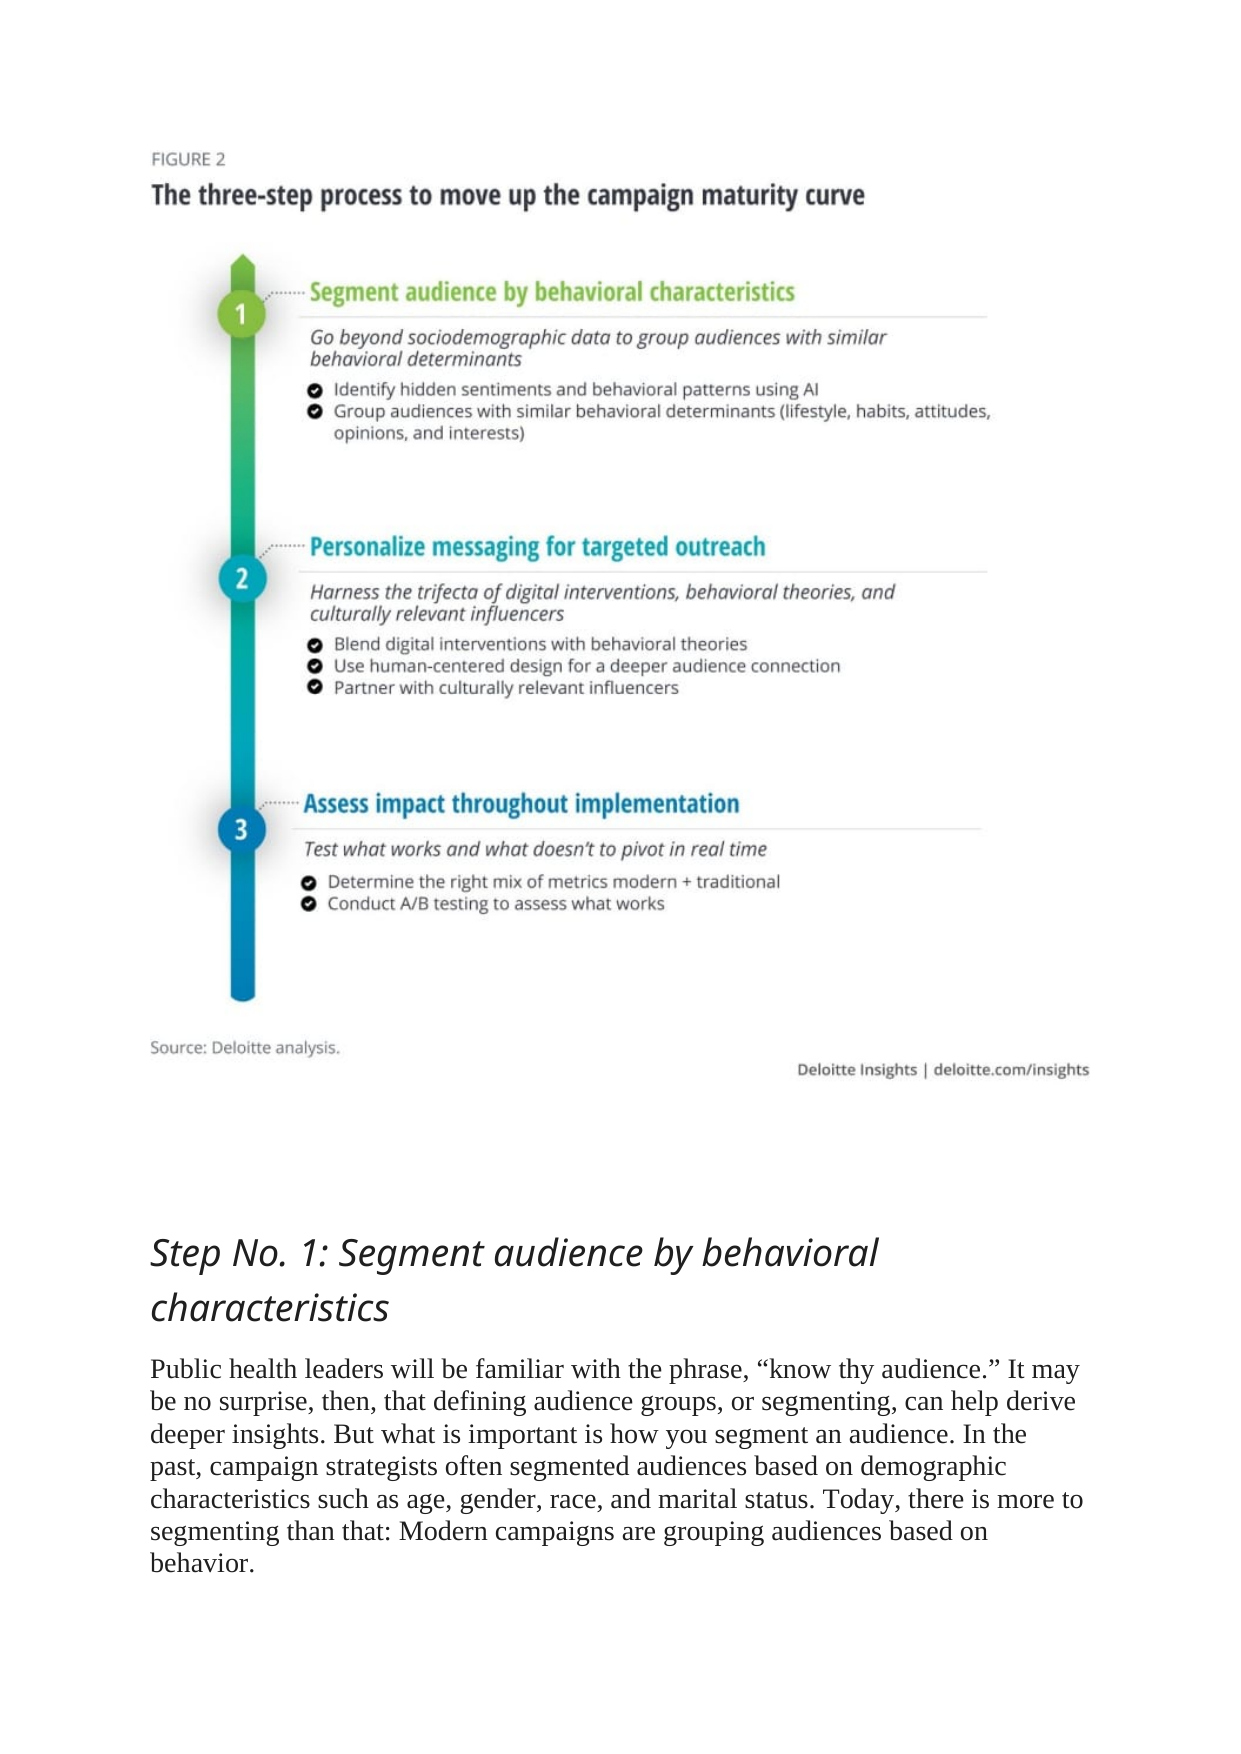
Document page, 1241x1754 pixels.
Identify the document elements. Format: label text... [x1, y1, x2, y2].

picture [150, 150, 1091, 1086]
subtitle Step No. 1: Segment audience by behavioral characteristics [150, 1226, 1090, 1332]
text Public health leaders will be familiar with the phrase, “know thy audience.” It may be no surprise, then, that defining audience groups, or segmenting, can help derive deeper insights. But what is important is how you segment an audience. In the past, campaign strategists often segmented audiences based on demographic characteristics such as age, gender, race, and marital status. Today, there is more to segmenting than that: Modern campaigns are grouping audiences based on behavior. [150, 1352, 1090, 1579]
